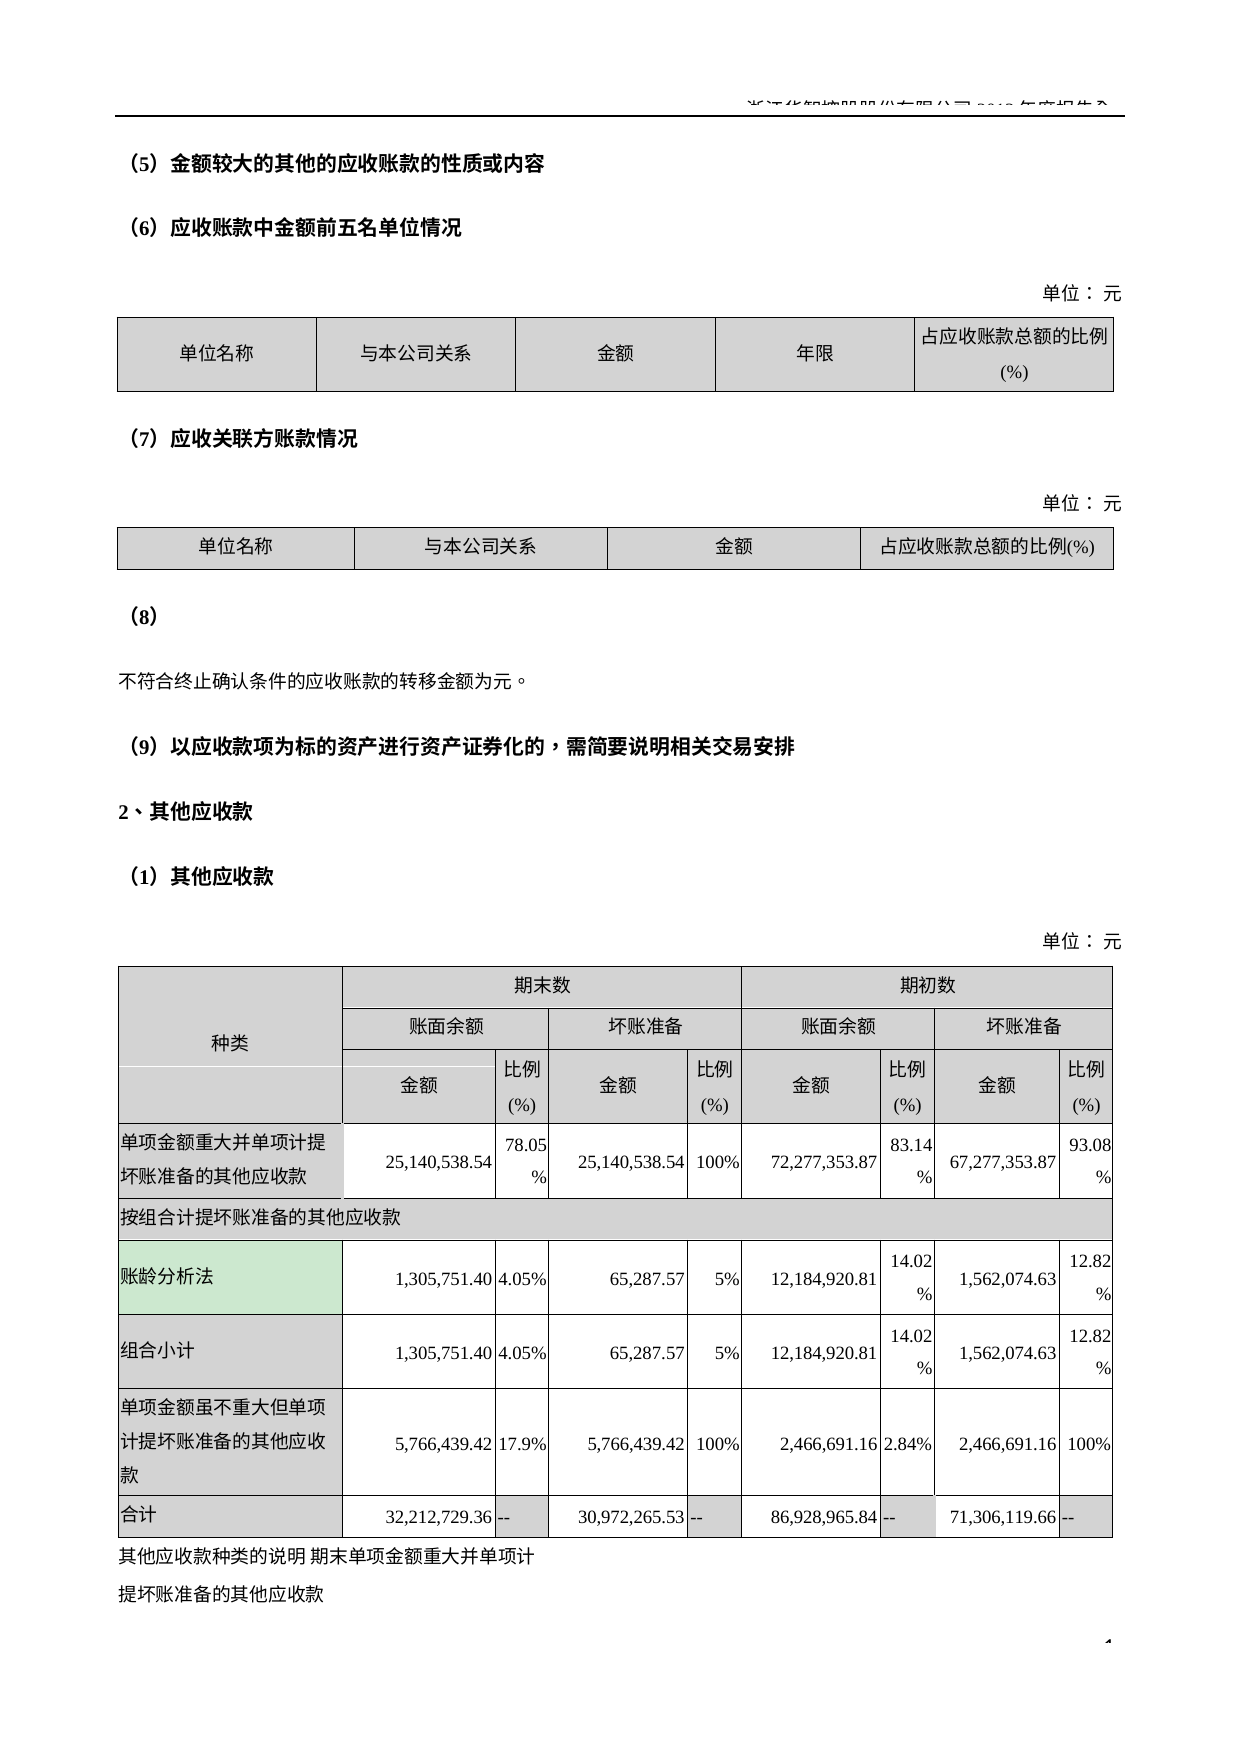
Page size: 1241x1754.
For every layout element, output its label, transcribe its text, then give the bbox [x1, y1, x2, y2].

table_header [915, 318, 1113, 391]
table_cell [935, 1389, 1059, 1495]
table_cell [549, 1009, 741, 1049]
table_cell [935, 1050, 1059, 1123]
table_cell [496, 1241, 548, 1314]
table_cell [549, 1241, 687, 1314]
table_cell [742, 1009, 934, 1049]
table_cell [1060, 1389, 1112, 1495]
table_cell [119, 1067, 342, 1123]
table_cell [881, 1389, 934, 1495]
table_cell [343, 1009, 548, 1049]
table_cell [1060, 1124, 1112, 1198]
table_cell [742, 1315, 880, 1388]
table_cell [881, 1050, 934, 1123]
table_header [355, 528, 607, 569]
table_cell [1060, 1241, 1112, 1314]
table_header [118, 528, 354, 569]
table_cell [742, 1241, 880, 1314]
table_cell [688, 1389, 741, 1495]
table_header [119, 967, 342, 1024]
text （9）以应收款项为标的资产进行资产证券化的，需简要说明相关交易安排 [118, 732, 1138, 761]
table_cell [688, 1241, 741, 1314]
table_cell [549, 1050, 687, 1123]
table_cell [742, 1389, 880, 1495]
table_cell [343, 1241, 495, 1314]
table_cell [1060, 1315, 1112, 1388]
text 单位： 元 [102, 280, 1122, 305]
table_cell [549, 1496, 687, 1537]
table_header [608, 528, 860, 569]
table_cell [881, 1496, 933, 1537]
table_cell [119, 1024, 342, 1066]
text （7）应收关联方账款情况 [118, 424, 1138, 452]
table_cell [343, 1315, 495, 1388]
text 单位： 元 [102, 929, 1122, 954]
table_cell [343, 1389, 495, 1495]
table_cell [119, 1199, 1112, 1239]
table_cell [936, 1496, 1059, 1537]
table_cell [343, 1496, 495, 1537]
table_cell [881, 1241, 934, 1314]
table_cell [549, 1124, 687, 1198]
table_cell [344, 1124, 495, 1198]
text （1）其他应收款 [118, 862, 1138, 891]
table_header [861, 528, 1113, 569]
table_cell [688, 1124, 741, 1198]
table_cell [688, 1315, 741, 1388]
text 不符合终止确认条件的应收账款的转移金额为元。 [118, 669, 1138, 694]
text （6）应收账款中金额前五名单位情况 [118, 213, 1138, 242]
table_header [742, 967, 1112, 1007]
text 2、其他应收款 [118, 797, 1138, 826]
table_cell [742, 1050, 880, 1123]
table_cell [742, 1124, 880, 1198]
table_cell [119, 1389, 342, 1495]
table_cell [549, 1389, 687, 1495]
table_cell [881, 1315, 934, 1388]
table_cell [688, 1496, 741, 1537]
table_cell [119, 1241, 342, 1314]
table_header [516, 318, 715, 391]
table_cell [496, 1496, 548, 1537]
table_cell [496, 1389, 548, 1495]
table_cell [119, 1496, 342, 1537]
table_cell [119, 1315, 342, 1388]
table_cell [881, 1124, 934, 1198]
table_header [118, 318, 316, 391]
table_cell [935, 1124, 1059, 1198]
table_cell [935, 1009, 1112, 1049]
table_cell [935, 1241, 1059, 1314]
text 单位： 元 [102, 490, 1122, 516]
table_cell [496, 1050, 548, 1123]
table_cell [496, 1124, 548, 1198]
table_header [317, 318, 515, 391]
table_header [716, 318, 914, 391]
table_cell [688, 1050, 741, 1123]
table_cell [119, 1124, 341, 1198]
text 其他应收款种类的说明 期末单项金额重大并单项计提坏账准备的其他应收款 [118, 1543, 552, 1607]
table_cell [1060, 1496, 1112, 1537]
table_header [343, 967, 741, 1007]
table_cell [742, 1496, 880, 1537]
text （5）金额较大的其他的应收账款的性质或内容 [118, 149, 1138, 177]
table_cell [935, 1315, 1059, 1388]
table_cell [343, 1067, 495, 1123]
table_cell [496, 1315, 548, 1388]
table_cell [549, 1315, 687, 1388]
text （8） [118, 602, 1138, 631]
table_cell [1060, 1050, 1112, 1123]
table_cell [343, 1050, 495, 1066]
